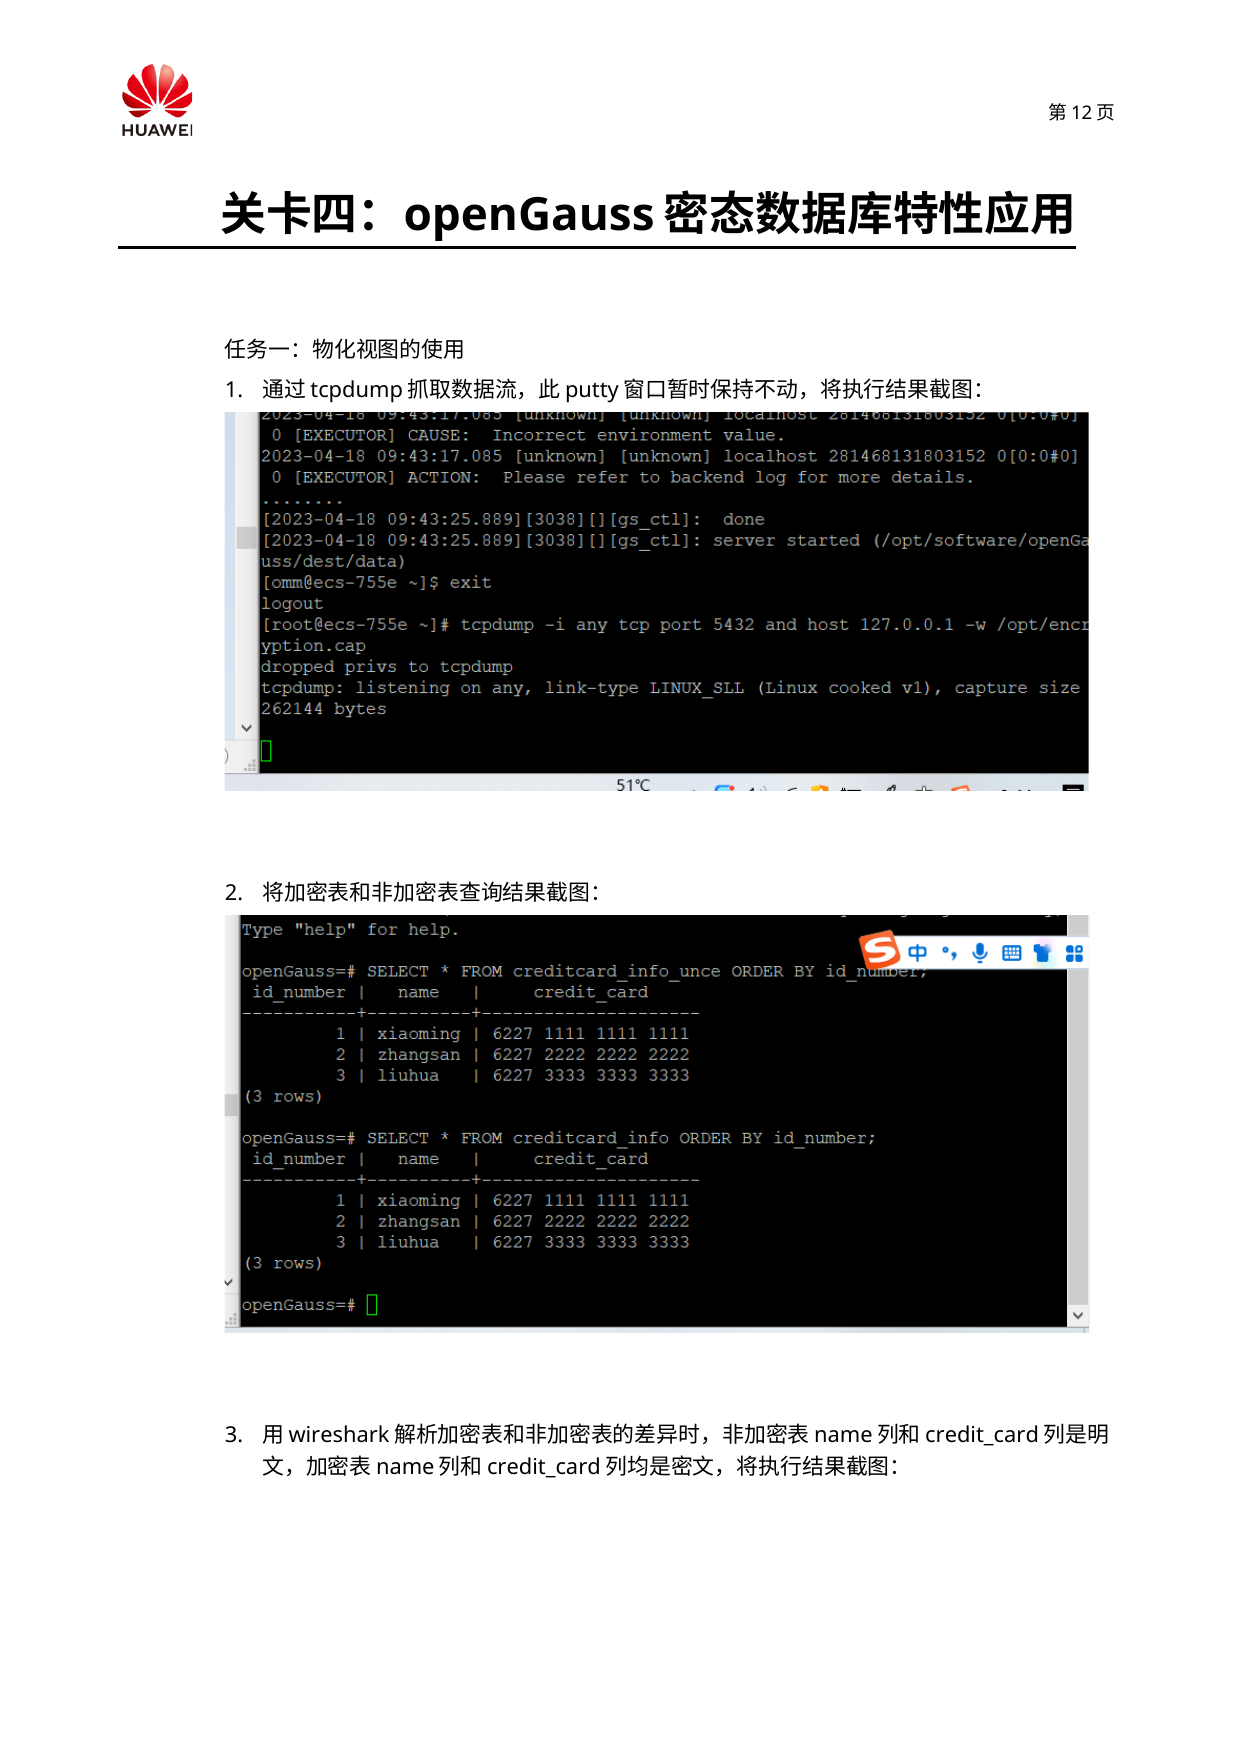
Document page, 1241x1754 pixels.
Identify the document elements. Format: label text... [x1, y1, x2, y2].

picture [224, 915, 1090, 1333]
list 通过tcpdump抓取数据流，此putty窗口暂时保持不动，将执行结果截图： [224, 372, 1122, 404]
list 将加密表和非加密表查询结果截图： [224, 875, 1122, 907]
text 任务一：物化视图的使用 [224, 332, 1122, 364]
subtitle 关卡四：openGauss密态数据库特性应用 [118, 177, 1076, 246]
picture [122, 64, 193, 136]
list 用wireshark解析加密表和非加密表的差异时，非加密表name列和credit_card列是明文，加密表name列和credit_card列均是密文，将执行结果截图： [224, 1417, 1122, 1481]
picture [224, 412, 1089, 791]
